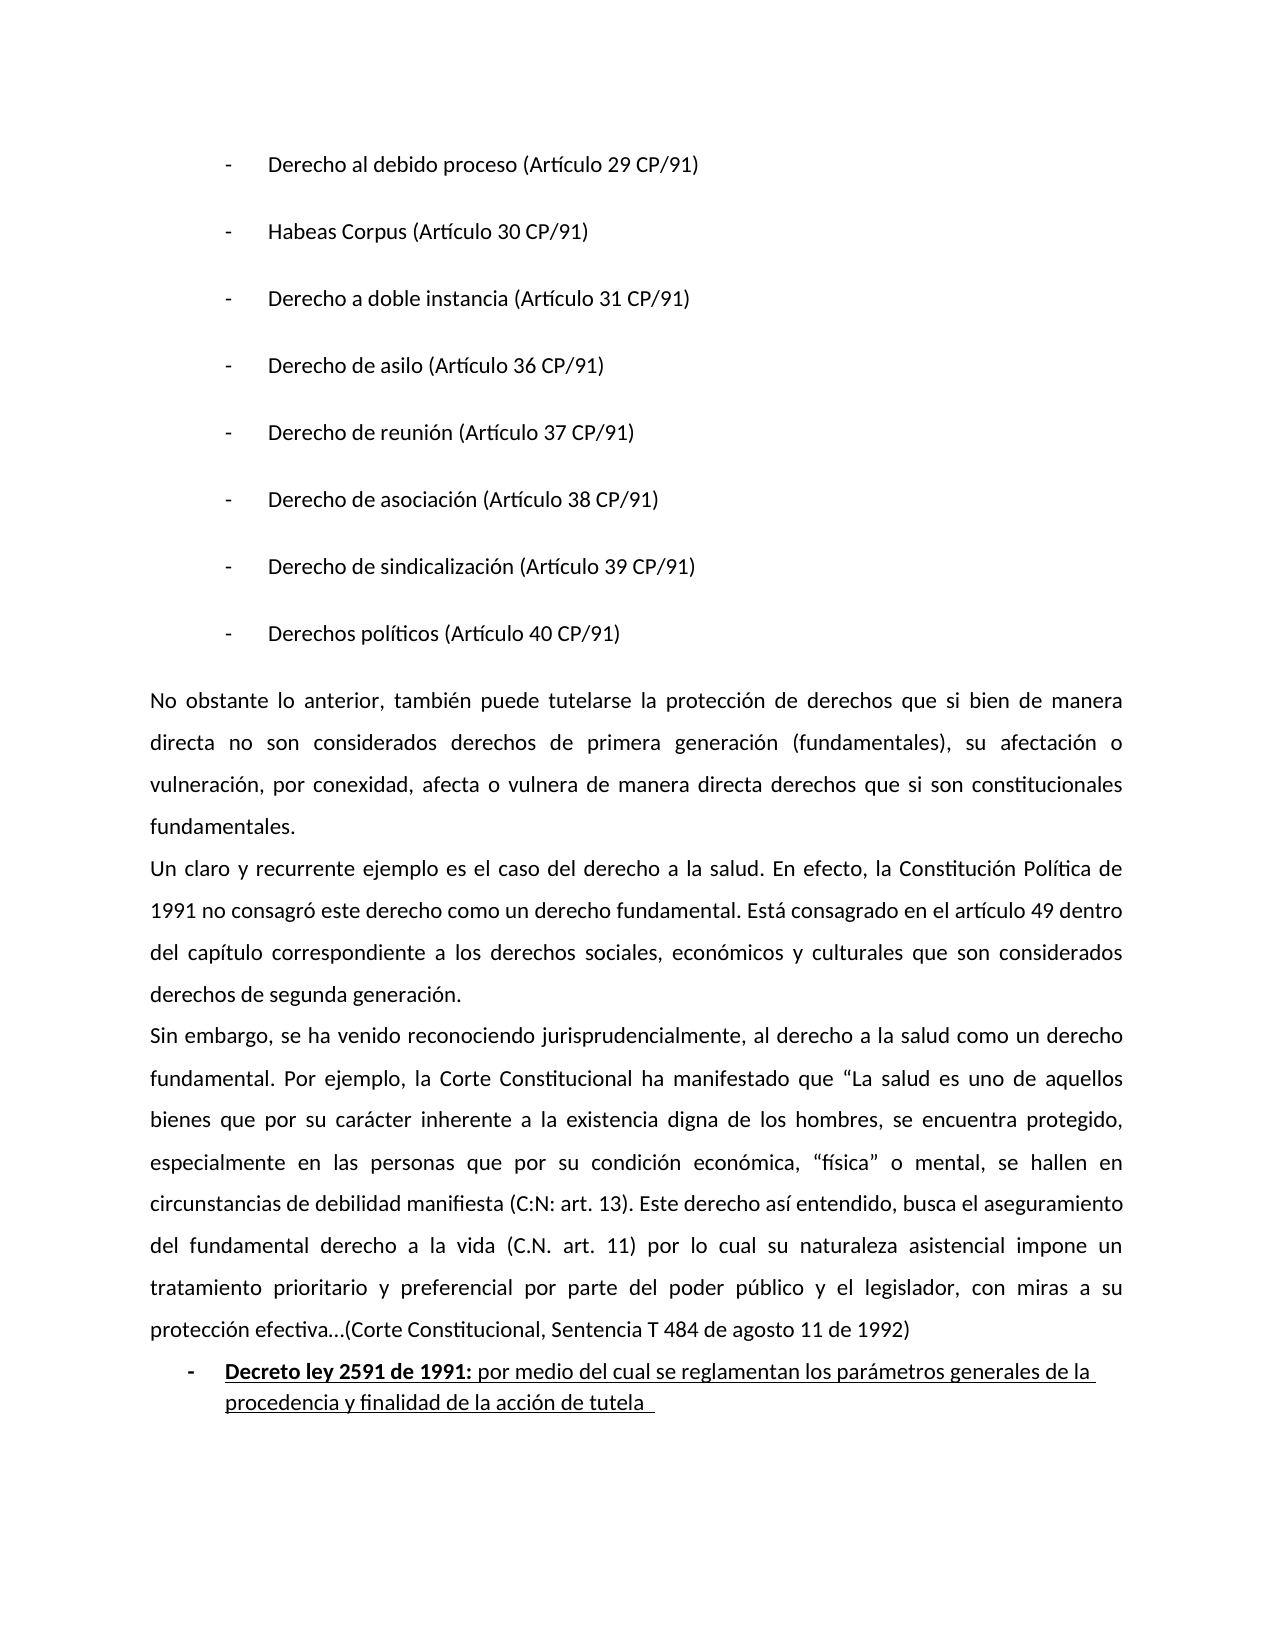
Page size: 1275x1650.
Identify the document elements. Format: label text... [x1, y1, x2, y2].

text - Derecho a doble instancia (Artículo 31 CP/91) [225, 284, 1125, 312]
text - Derecho de asociación (Artículo 38 CP/91) [225, 485, 1125, 513]
text - Habeas Corpus (Artículo 30 CP/91) [225, 217, 1125, 245]
list Decreto ley 2591 de 1991: por medio del cual se reglamentan los parámetros generales de la procedencia y finalidad de la acción de tutela [187, 1357, 1125, 1416]
text - Derecho de asilo (Artículo 36 CP/91) [225, 351, 1125, 379]
text - Derecho al debido proceso (Artículo 29 CP/91) [225, 150, 1125, 178]
text Sin embargo, se ha venido reconociendo jurisprudencialmente, al derecho a la salud como un derecho fundamental. Por ejemplo, la Corte Constitucional ha manifestado que “La salud es uno de aquellos bienes que por su carácter inherente a la existencia digna de los hombres, se encuentra protegido, especialmente en las personas que por su condición económica, “física” o mental, se hallen en circunstancias de debilidad manifiesta (C:N: art. 13). Este derecho así entendido, busca el aseguramiento del fundamental derecho a la vida (C.N. art. 11) por lo cual su naturaleza asistencial impone un tratamiento prioritario y preferencial por parte del poder público y el legislador, con miras a su protección efectiva…(Corte Constitucional, Sentencia T 484 de agosto 11 de 1992) [150, 1022, 1125, 1343]
text Un claro y recurrente ejemplo es el caso del derecho a la salud. En efecto, la Constitución Política de 1991 no consagró este derecho como un derecho fundamental. Está consagrado en el artículo 49 dentro del capítulo correspondiente a los derechos sociales, económicos y culturales que son considerados derechos de segunda generación. [150, 854, 1125, 1008]
text - Derechos políticos (Artículo 40 CP/91) [225, 619, 1125, 647]
text No obstante lo anterior, también puede tutelarse la protección de derechos que si bien de manera directa no son considerados derechos de primera generación (fundamentales), su afectación o vulneración, por conexidad, afecta o vulnera de manera directa derechos que si son constitucionales fundamentales. [150, 686, 1125, 840]
text - Derecho de sindicalización (Artículo 39 CP/91) [225, 552, 1125, 580]
text - Derecho de reunión (Artículo 37 CP/91) [225, 418, 1125, 446]
